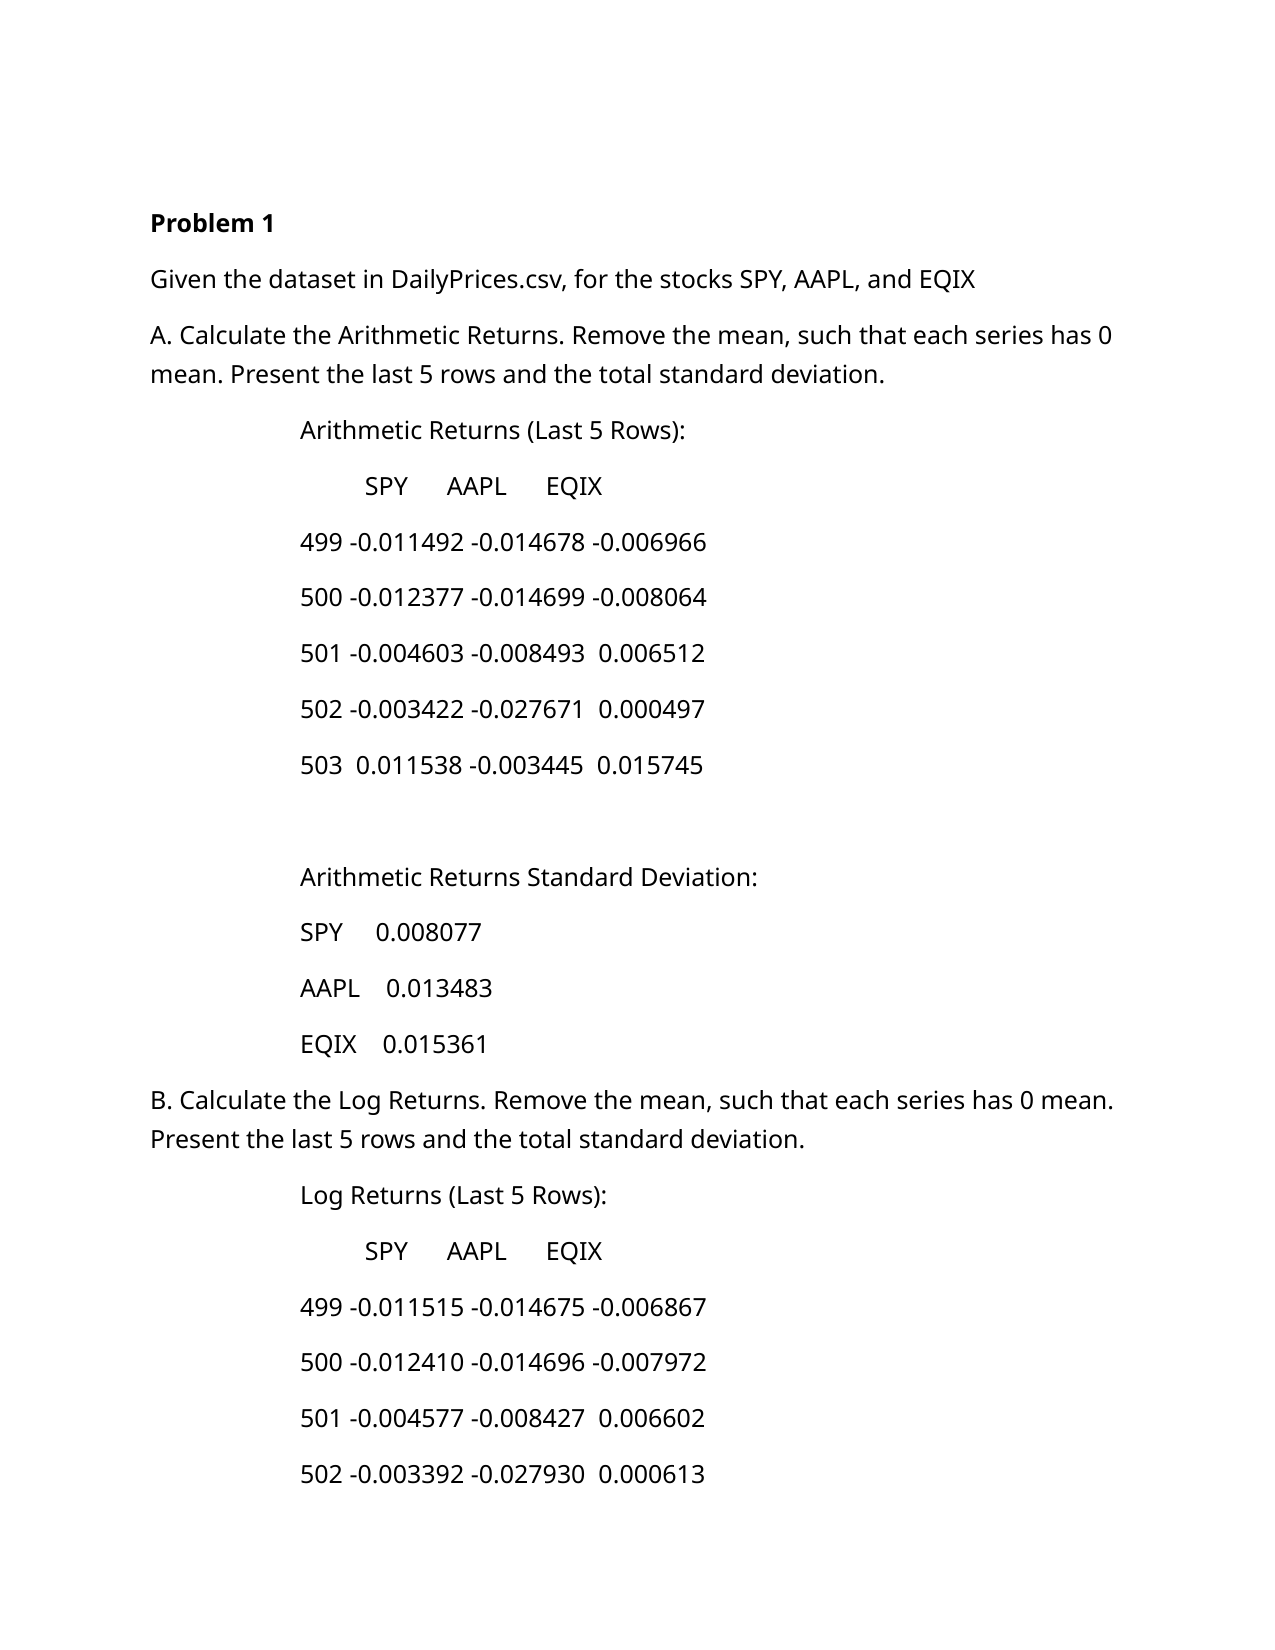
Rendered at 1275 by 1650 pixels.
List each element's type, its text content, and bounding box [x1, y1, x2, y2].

text 500 -0.012377 -0.014699 -0.008064 [300, 580, 1125, 614]
text B. Calculate the Log Returns. Remove the mean, such that each series has 0 mean. Present the last 5 rows and the total standard deviation. [150, 1082, 1125, 1156]
text 500 -0.012410 -0.014696 -0.007972 [300, 1345, 1125, 1379]
text 503 0.011538 -0.003445 0.015745 [300, 747, 1125, 782]
text SPY AAPL EQIX [300, 1233, 1125, 1267]
text A. Calculate the Arithmetic Returns. Remove the mean, such that each series has 0 mean. Present the last 5 rows and the total standard deviation. [150, 317, 1125, 391]
text 499 -0.011492 -0.014678 -0.006966 [300, 524, 1125, 558]
text Problem 1 [150, 206, 1125, 240]
text Arithmetic Returns (Last 5 Rows): [300, 412, 1125, 447]
text 499 -0.011515 -0.014675 -0.006867 [300, 1289, 1125, 1323]
text Given the dataset in DailyPrices.csv, for the stocks SPY, AAPL, and EQIX [150, 262, 1125, 296]
text 501 -0.004603 -0.008493 0.006512 [300, 636, 1125, 670]
text 502 -0.003392 -0.027930 0.000613 [300, 1457, 1125, 1491]
text 501 -0.004577 -0.008427 0.006602 [300, 1401, 1125, 1435]
text SPY AAPL EQIX [300, 468, 1125, 502]
text 502 -0.003422 -0.027671 0.000497 [300, 692, 1125, 726]
text Log Returns (Last 5 Rows): [300, 1177, 1125, 1212]
text SPY 0.008077 [300, 915, 1125, 949]
text EQIX 0.015361 [300, 1027, 1125, 1061]
text Arithmetic Returns Standard Deviation: [300, 859, 1125, 893]
text AAPL 0.013483 [300, 971, 1125, 1005]
